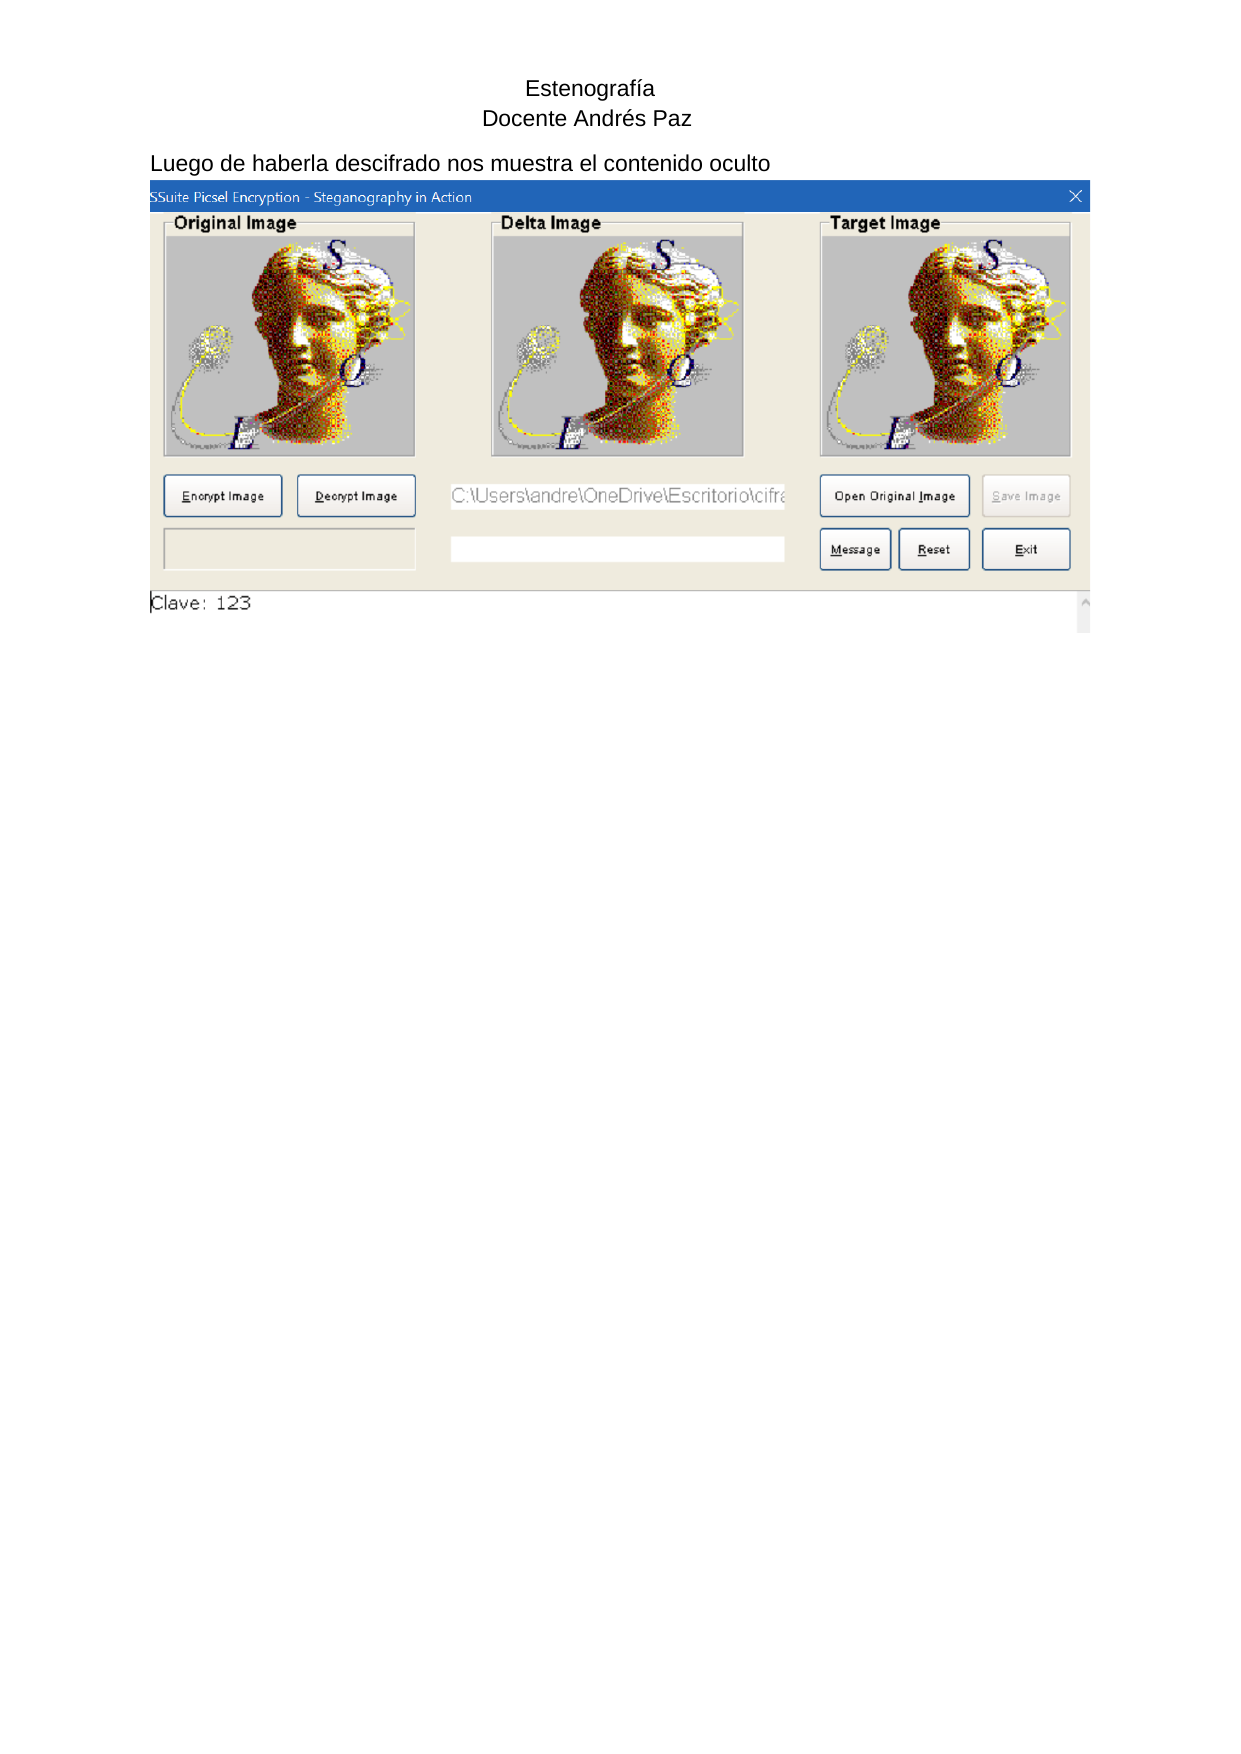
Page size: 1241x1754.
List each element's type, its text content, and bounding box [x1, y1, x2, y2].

picture [150, 180, 1091, 633]
text Luego de haberla descifrado nos muestra el contenido oculto [150, 150, 1090, 176]
